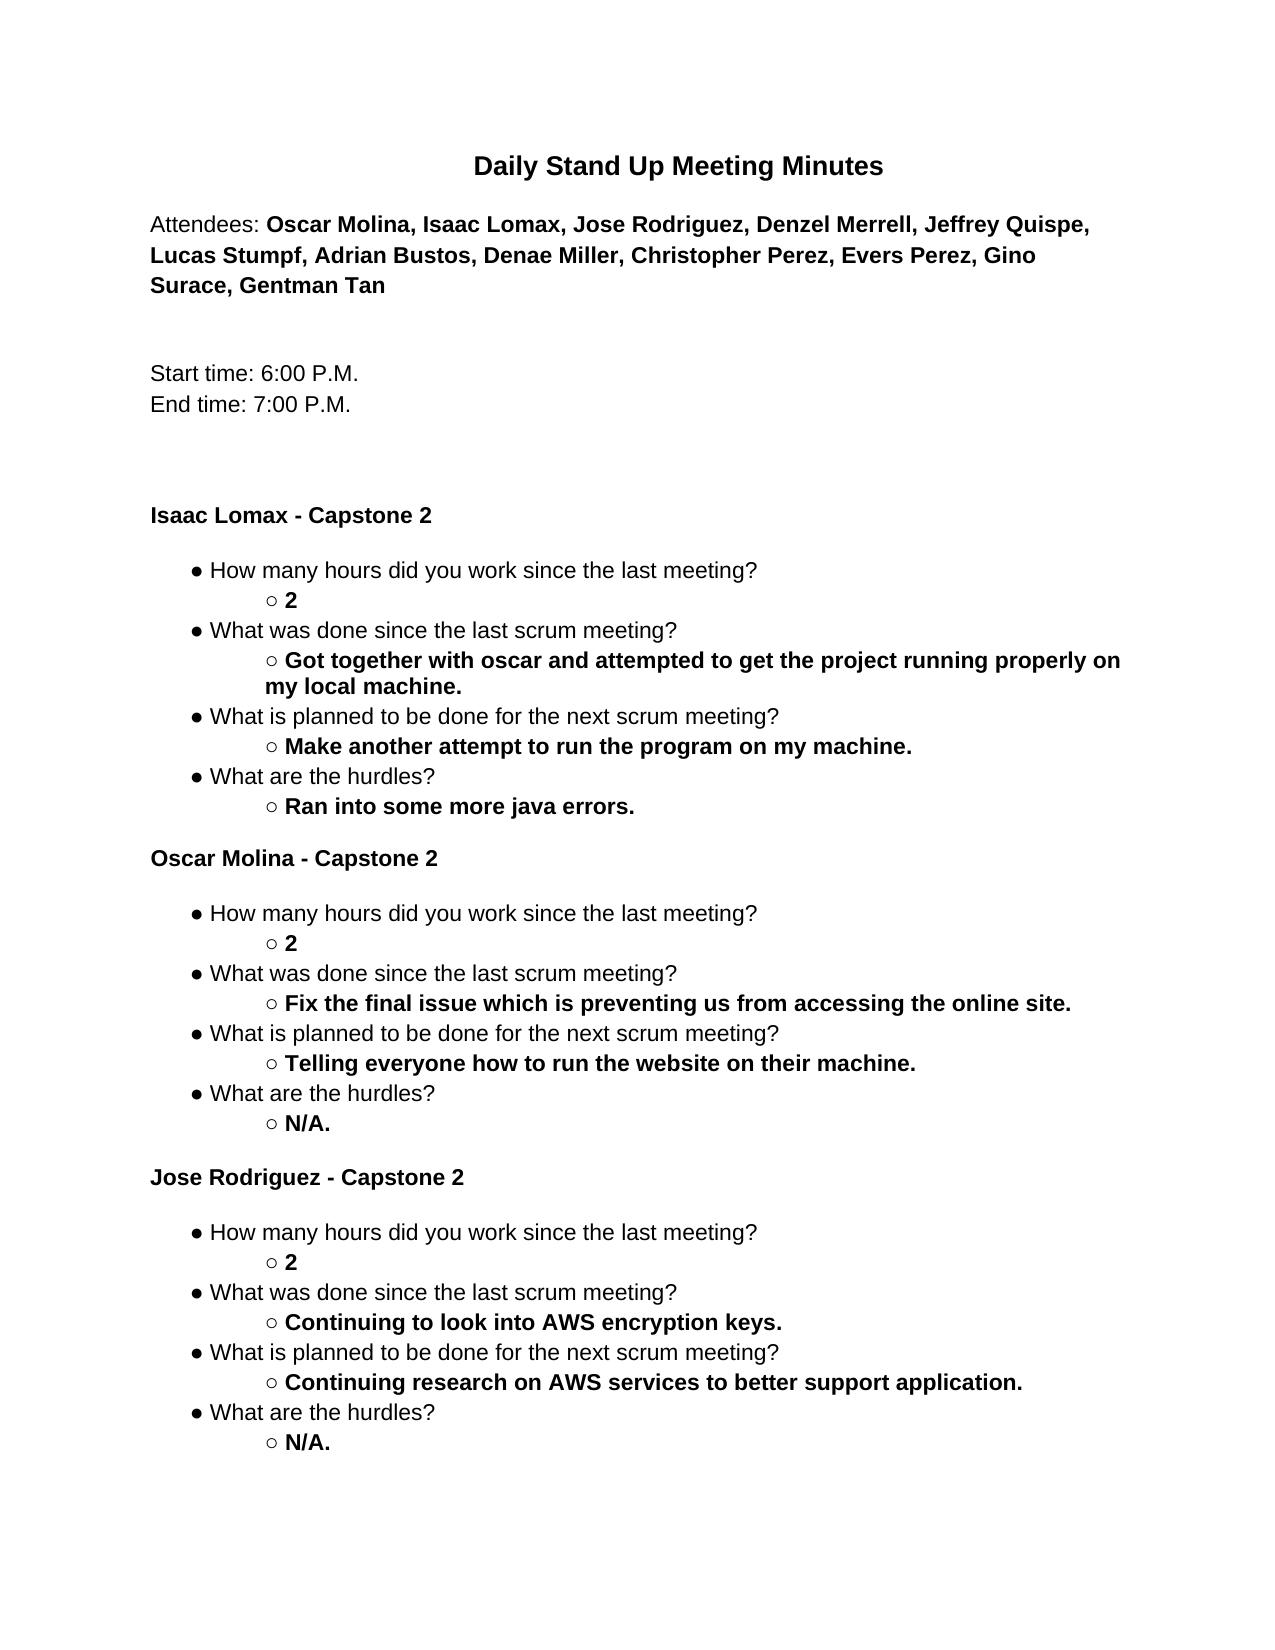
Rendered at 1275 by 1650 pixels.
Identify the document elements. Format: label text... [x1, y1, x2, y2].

text ● What is planned to be done for the next scrum meeting? [189, 703, 1125, 729]
text ● What are the hurdles? [189, 763, 1125, 789]
text ○ 2 [264, 587, 1125, 613]
text ● What was done since the last scrum meeting? [189, 617, 1125, 643]
text ○ Telling everyone how to run the website on their machine. [264, 1050, 1125, 1076]
text ● What was done since the last scrum meeting? [189, 960, 1125, 986]
text ○ N/A. [264, 1428, 1125, 1455]
text Daily Stand Up Meeting Minutes [150, 150, 884, 181]
text ● How many hours did you work since the last meeting? [189, 557, 1125, 583]
text ● How many hours did you work since the last meeting? [189, 1219, 1125, 1246]
text Oscar Molina - Capstone 2 [150, 845, 1125, 872]
text ○ 2 [264, 930, 1125, 956]
text ○ 2 [264, 1249, 1125, 1276]
text ○ Make another attempt to run the program on my machine. [264, 733, 1125, 759]
text ○ Fix the final issue which is preventing us from accessing the online site. [264, 990, 1125, 1016]
text ● What are the hurdles? [189, 1079, 1125, 1106]
text Attendees: Oscar Molina, Isaac Lomax, Jose Rodriguez, Denzel Merrell, Jeffrey Quispe, Lucas Stumpf, Adrian Bustos, Denae Miller, Christopher Perez, Evers Perez, Gino Surace, Gentman Tan [150, 211, 1125, 298]
text End time: 7:00 P.M. [150, 391, 1125, 417]
text Jose Rodriguez - Capstone 2 [150, 1164, 1125, 1191]
text ● What are the hurdles? [189, 1399, 1125, 1425]
text Start time: 6:00 P.M. [150, 360, 1125, 387]
text ○ N/A. [264, 1109, 1125, 1136]
text ○ Continuing to look into AWS encryption keys. [264, 1309, 1125, 1335]
text ● What is planned to be done for the next scrum meeting? [189, 1339, 1125, 1365]
text Isaac Lomax - Capstone 2 [150, 502, 1125, 528]
text ○ Continuing research on AWS services to better support application. [264, 1369, 1125, 1395]
text ○ Ran into some more java errors. [264, 793, 1125, 819]
text ● What is planned to be done for the next scrum meeting? [189, 1020, 1125, 1046]
text ● How many hours did you work since the last meeting? [189, 900, 1125, 927]
text ● What was done since the last scrum meeting? [189, 1279, 1125, 1305]
text ○ Got together with oscar and attempted to get the project running properly on my local machine. [264, 647, 1125, 699]
